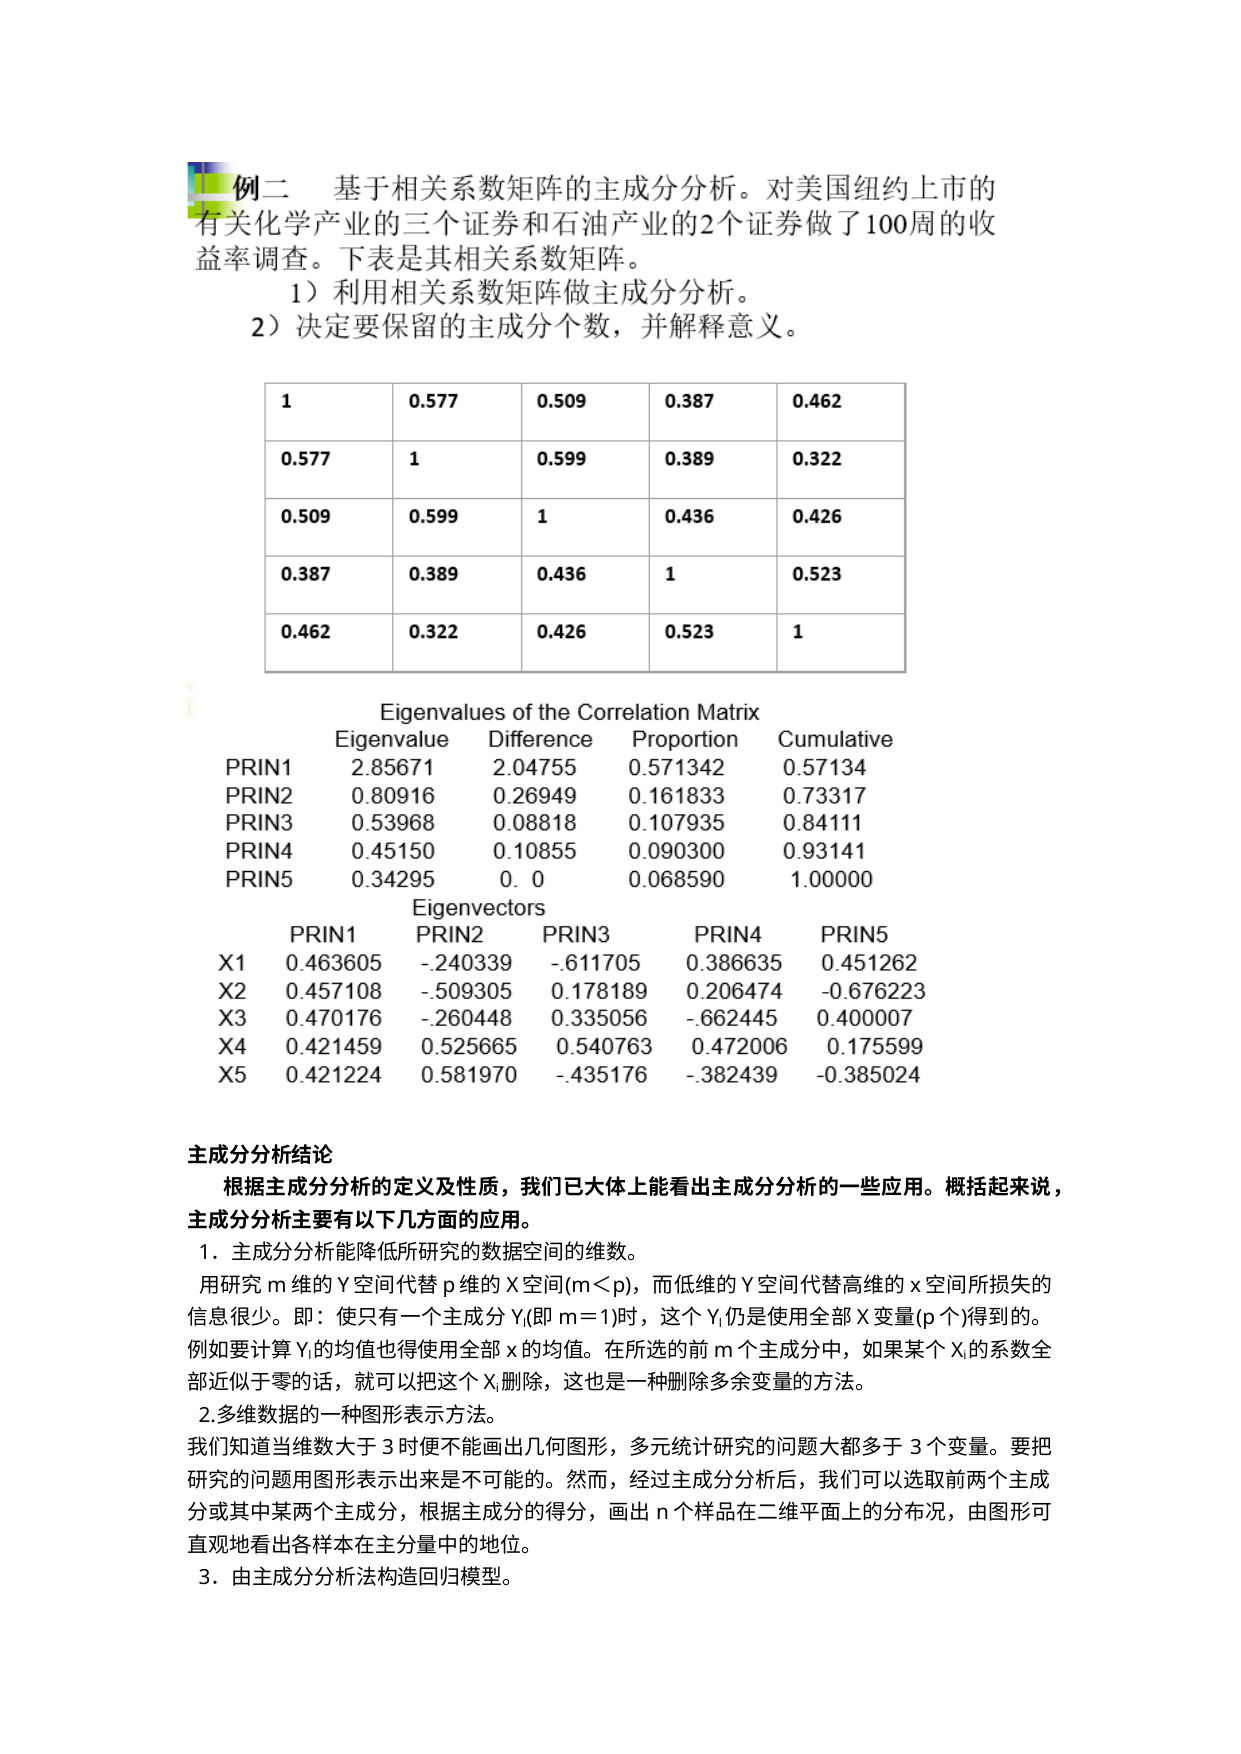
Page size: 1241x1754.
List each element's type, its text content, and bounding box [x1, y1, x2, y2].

text 主成分分析结论 [187, 1137, 1053, 1169]
picture [187, 162, 1003, 681]
text 我们知道当维数大于3时便不能画出几何图形，多元统计研究的问题大都多于3个变量。要把研究的问题用图形表示出来是不可能的。然而，经过主成分分析后，我们可以选取前两个主成分或其中某两个主成分，根据主成分的得分，画出n个样品在二维平面上的分布况，由图形可直观地看出各样本在主分量中的地位。 [187, 1429, 1053, 1559]
text 用研究m维的Y空间代替p维的X空间(m＜p)，而低维的Y空间代替高维的x空间所损失的信息很少。即：使只有一个主成分Yl(即m＝1)时，这个Yl仍是使用全部X变量(p个)得到的。例如要计算Yl的均值也得使用全部x的均值。在所选的前m个主成分中，如果某个Xi的系数全部近似于零的话，就可以把这个Xi删除，这也是一种删除多余变量的方法。 [187, 1267, 1053, 1397]
text 根据主成分分析的定义及性质，我们已大体上能看出主成分分析的一些应用。概括起来说，主成分分析主要有以下几方面的应用。 [187, 1169, 1053, 1234]
text 2.多维数据的一种图形表示方法。 [187, 1397, 1053, 1429]
text 3．由主成分分析法构造回归模型。 [187, 1559, 1053, 1592]
picture [187, 682, 983, 1119]
text 1．主成分分析能降低所研究的数据空间的维数。 [187, 1234, 1053, 1267]
